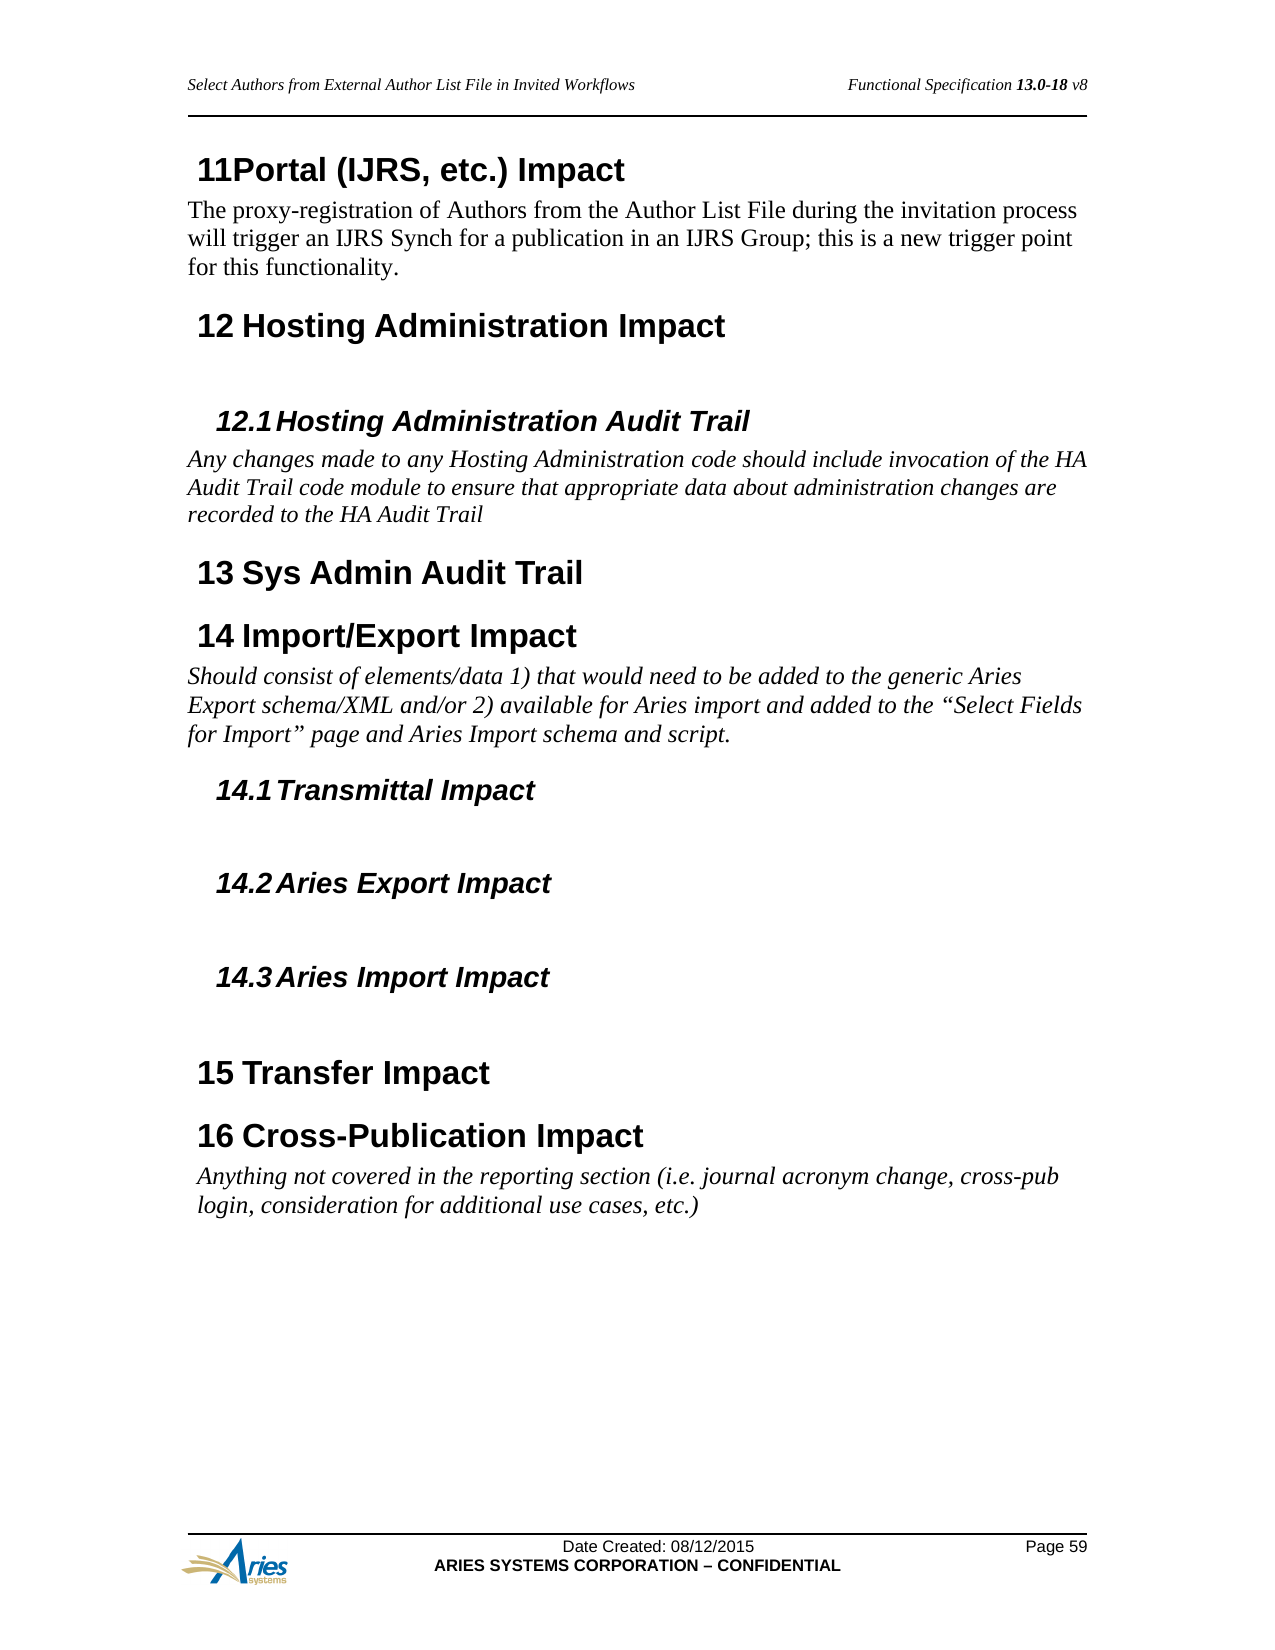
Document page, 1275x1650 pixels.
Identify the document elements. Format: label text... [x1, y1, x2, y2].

subtitle Transmittal Impact [216, 772, 1087, 806]
subtitle Aries Import Impact [216, 959, 1087, 993]
picture [181, 1538, 288, 1585]
subtitle Portal (IJRS, etc.) Impact [197, 150, 1087, 188]
subtitle Hosting Administration Audit Trail [216, 404, 1087, 438]
subtitle Cross-Publication Impact [197, 1117, 1087, 1155]
text Any changes made to any Hosting Administration code should include invocation of the HA Audit Trail code module to ensure that appropriate data about administration changes are recorded to the HA Audit Trail [187, 444, 1087, 528]
text Should consist of elements/data 1) that would need to be added to the generic Aries Export schema/XML and/or 2) available for Aries import and added to the “Select Fields for Import” page and Aries Import schema and script. [187, 661, 1087, 747]
subtitle Sys Admin Audit Trail [197, 553, 1087, 592]
subtitle Hosting Administration Impact [197, 306, 1087, 344]
text Anything not covered in the reporting section (i.e. journal acronym change, cross-pub login, consideration for additional use cases, etc.) [197, 1161, 1087, 1219]
subtitle Aries Export Impact [216, 866, 1087, 899]
text The proxy-registration of Authors from the Author List File during the invitation process will trigger an IJRS Synch for a publication in an IJRS Group; this is a new trigger point for this functionality. [187, 195, 1087, 281]
subtitle Transfer Impact [197, 1053, 1087, 1092]
subtitle Import/Export Impact [197, 617, 1087, 655]
